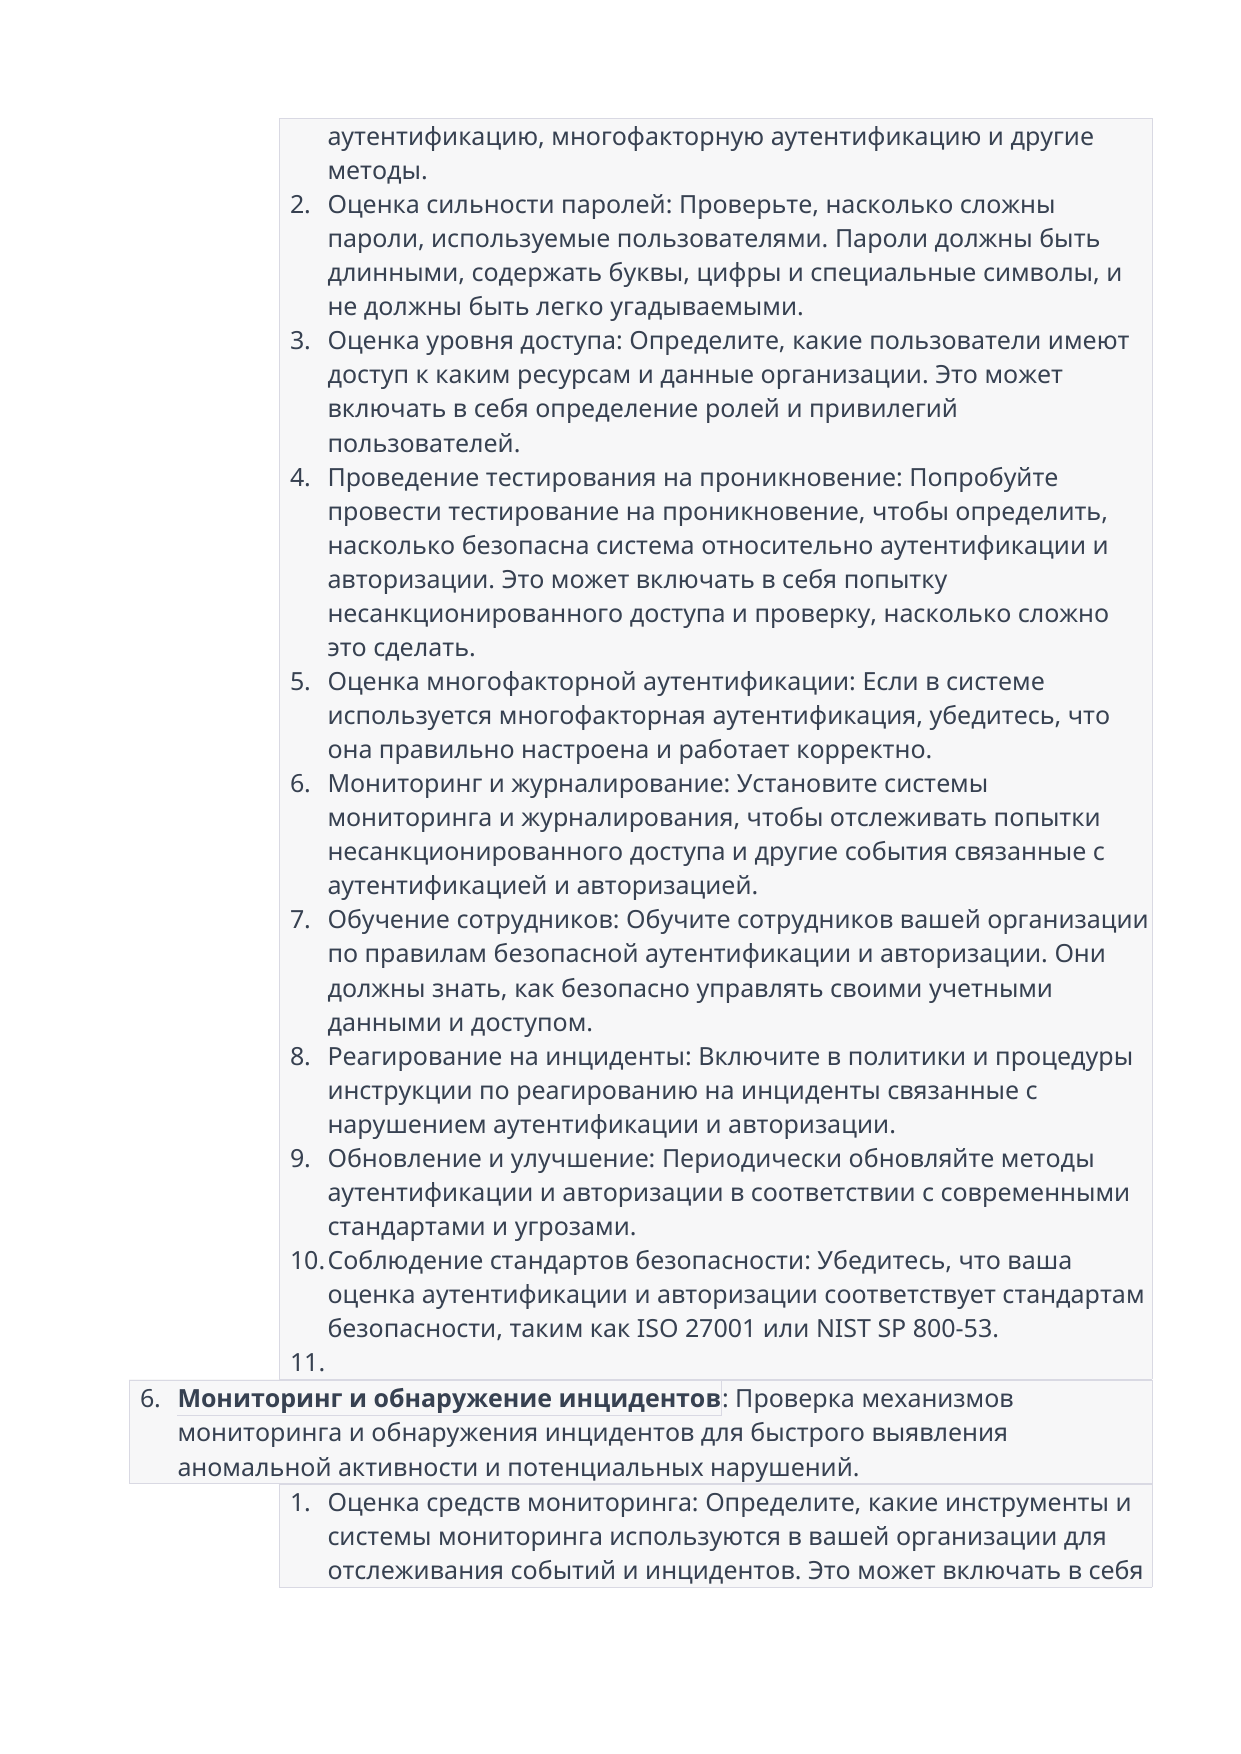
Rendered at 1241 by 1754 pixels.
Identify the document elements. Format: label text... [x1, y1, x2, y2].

list Реагирование на инциденты: Включите в политики и процедуры инструкции по реагированию на инциденты связанные с нарушением аутентификации и авторизации. [280, 1038, 1152, 1140]
list Оценка уровня доступа: Определите, какие пользователи имеют доступ к каким ресурсам и данные организации. Это может включать в себя определение ролей и привилегий пользователей. [280, 322, 1152, 459]
list Оценка многофакторной аутентификации: Если в системе используется многофакторная аутентификация, убедитесь, что она правильно настроена и работает корректно. [280, 663, 1152, 765]
list Оценка сильности паролей: Проверьте, насколько сложны пароли, используемые пользователями. Пароли должны быть длинными, содержать буквы, цифры и специальные символы, и не должны быть легко угадываемыми. [280, 186, 1152, 322]
list Соблюдение стандартов безопасности: Убедитесь, что ваша оценка аутентификации и авторизации соответствует стандартам безопасности, таким как ISO 27001 или NIST SP 800-53. [280, 1242, 1152, 1344]
list Обновление и улучшение: Периодически обновляйте методы аутентификации и авторизации в соответствии с современными стандартами и угрозами. [280, 1140, 1152, 1242]
list Обучение сотрудников: Обучите сотрудников вашей организации по правилам безопасной аутентификации и авторизации. Они должны знать, как безопасно управлять своими учетными данными и доступом. [280, 902, 1152, 1038]
list Мониторинг и журналирование: Установите системы мониторинга и журналирования, чтобы отслеживать попытки несанкционированного доступа и другие события связанные с аутентификацией и авторизацией. [280, 765, 1152, 902]
list Проведение тестирования на проникновение: Попробуйте провести тестирование на проникновение, чтобы определить, насколько безопасна система относительно аутентификации и авторизации. Это может включать в себя попытку несанкционированного доступа и проверку, насколько сложно это сделать. [280, 459, 1152, 663]
list Мониторинг и обнаружение инцидентов: Проверка механизмов мониторинга и обнаружения инцидентов для быстрого выявления аномальной активности и потенциальных нарушений. [130, 1381, 1152, 1483]
